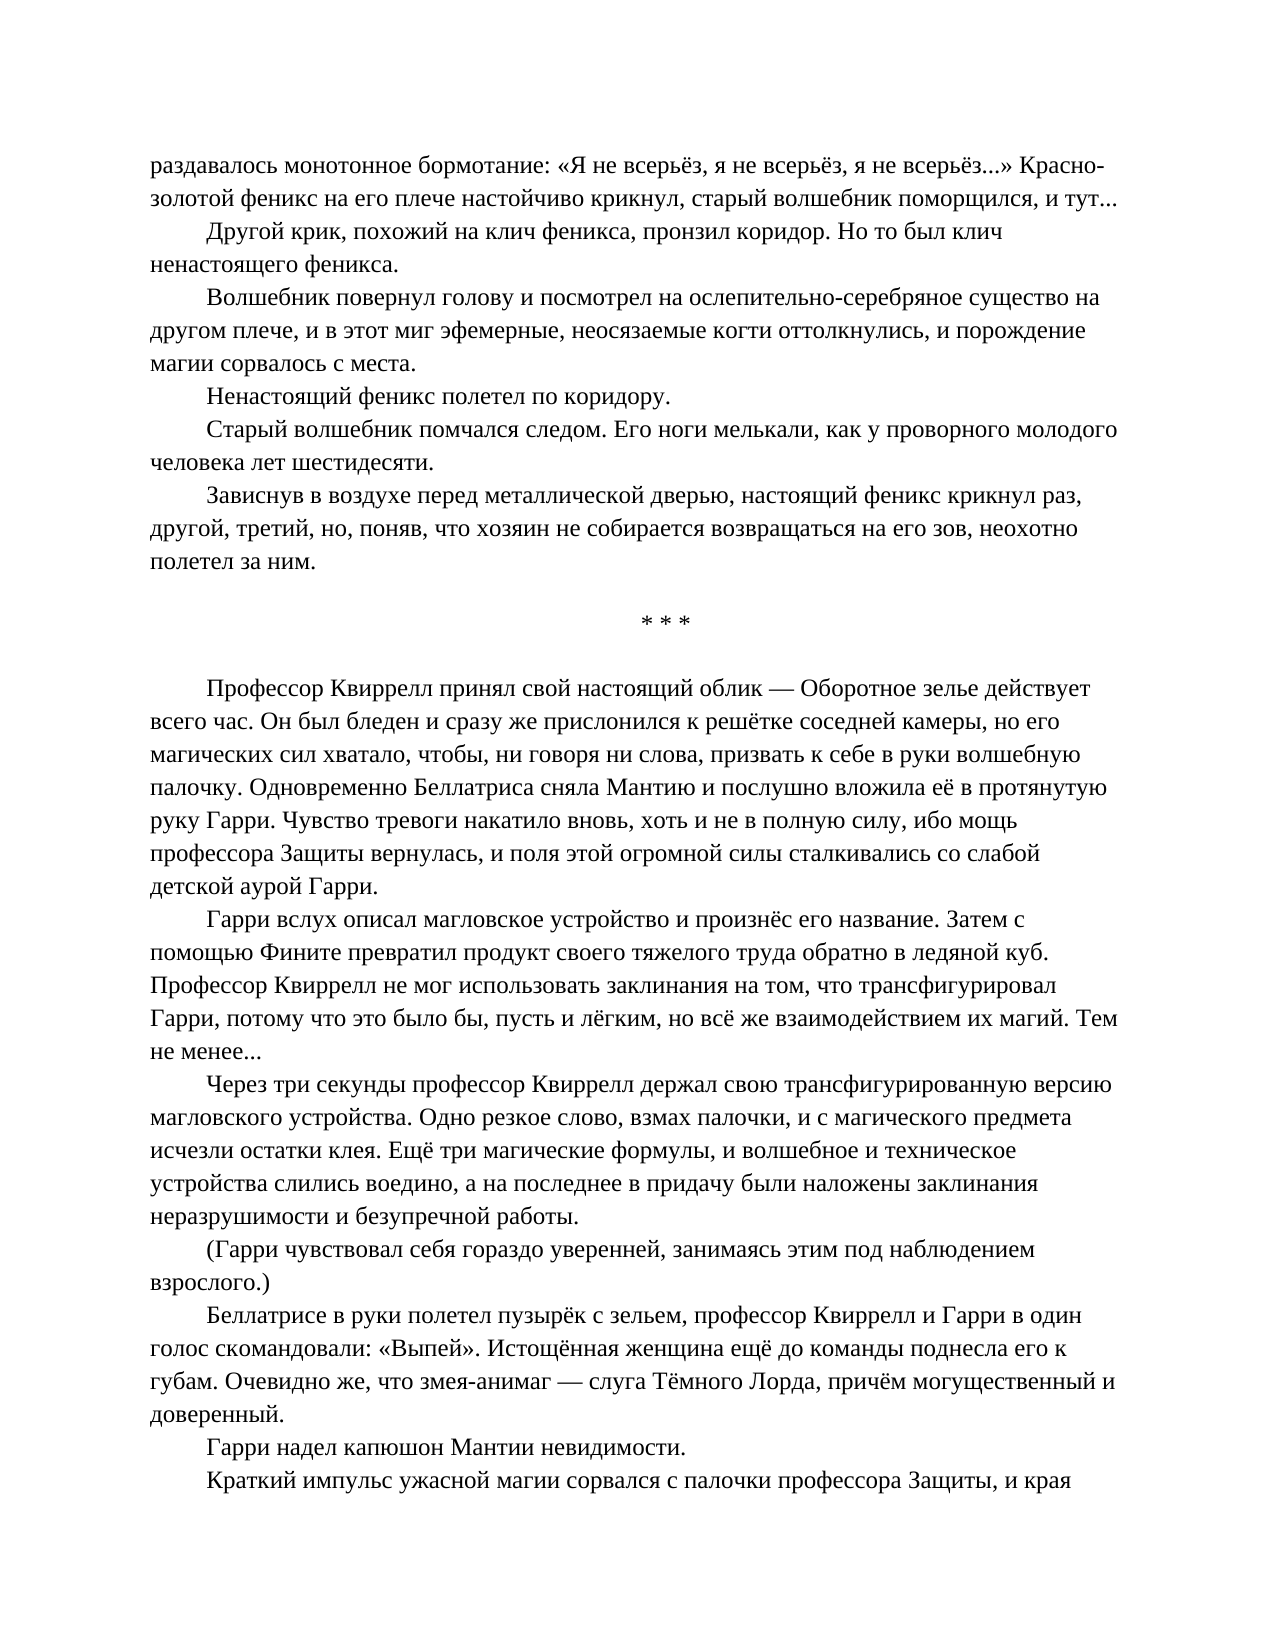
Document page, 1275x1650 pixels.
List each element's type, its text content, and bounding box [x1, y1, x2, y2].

text Другой крик, похожий на клич феникса, пронзил коридор. Но то был клич ненастоящего феникса. [150, 216, 1125, 278]
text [150, 150, 1125, 212]
text Волшебник повернул голову и посмотрел на ослепительно-серебряное существо на другом плече, и в этот миг эфемерные, неосязаемые когти оттолкнулись, и порождение магии сорвалось с места. [150, 282, 1125, 377]
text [150, 1465, 1125, 1494]
text Беллатрисе в руки полетел пузырёк с зельем, профессор Квиррелл и Гарри в один голос скомандовали: «Выпей». Истощённая женщина ещё до команды поднесла его к губам. Очевидно же, что змея-анимаг — слуга Тёмного Лорда, причём могущественный и доверенный. [150, 1300, 1125, 1428]
text Через три секунды профессор Квиррелл держал свою трансфигурированную версию магловского устройства. Одно резкое слово, взмах палочки, и с магического предмета исчезли остатки клея. Ещё три магические формулы, и волшебное и техническое устройства слились воедино, а на последнее в придачу были наложены заклинания неразрушимости и безупречной работы. [150, 1069, 1125, 1230]
text * * * [150, 609, 1125, 638]
text (Гарри чувствовал себя гораздо уверенней, занимаясь этим под наблюдением взрослого.) [150, 1234, 1125, 1296]
text Профессор Квиррелл принял свой настоящий облик — Оборотное зелье действует всего час. Он был бледен и сразу же прислонился к решётке соседней камеры, но его магических сил хватало, чтобы, ни говоря ни слова, призвать к себе в руки волшебную палочку. Одновременно Беллатриса сняла Мантию и послушно вложила её в протянутую руку Гарри. Чувство тревоги накатило вновь, хоть и не в полную силу, ибо мощь профессора Защиты вернулась, и поля этой огромной силы сталкивались со слабой детской аурой Гарри. [150, 673, 1125, 899]
text Гарри вслух описал магловское устройство и произнёс его название. Затем с помощью Фините превратил продукт своего тяжелого труда обратно в ледяной куб. Профессор Квиррелл не мог использовать заклинания на том, что трансфигурировал Гарри, потому что это было бы, пусть и лёгким, но всё же взаимодействием их магий. Тем не менее... [150, 904, 1125, 1065]
text Ненастоящий феникс полетел по коридору. [150, 381, 1125, 410]
text Гарри надел капюшон Мантии невидимости. [150, 1432, 1125, 1461]
text Зависнув в воздухе перед металлической дверью, настоящий феникс крикнул раз, другой, третий, но, поняв, что хозяин не собирается возвращаться на его зов, неохотно полетел за ним. [150, 480, 1125, 575]
text Старый волшебник помчался следом. Его ноги мелькали, как у проворного молодого человека лет шестидесяти. [150, 414, 1125, 476]
